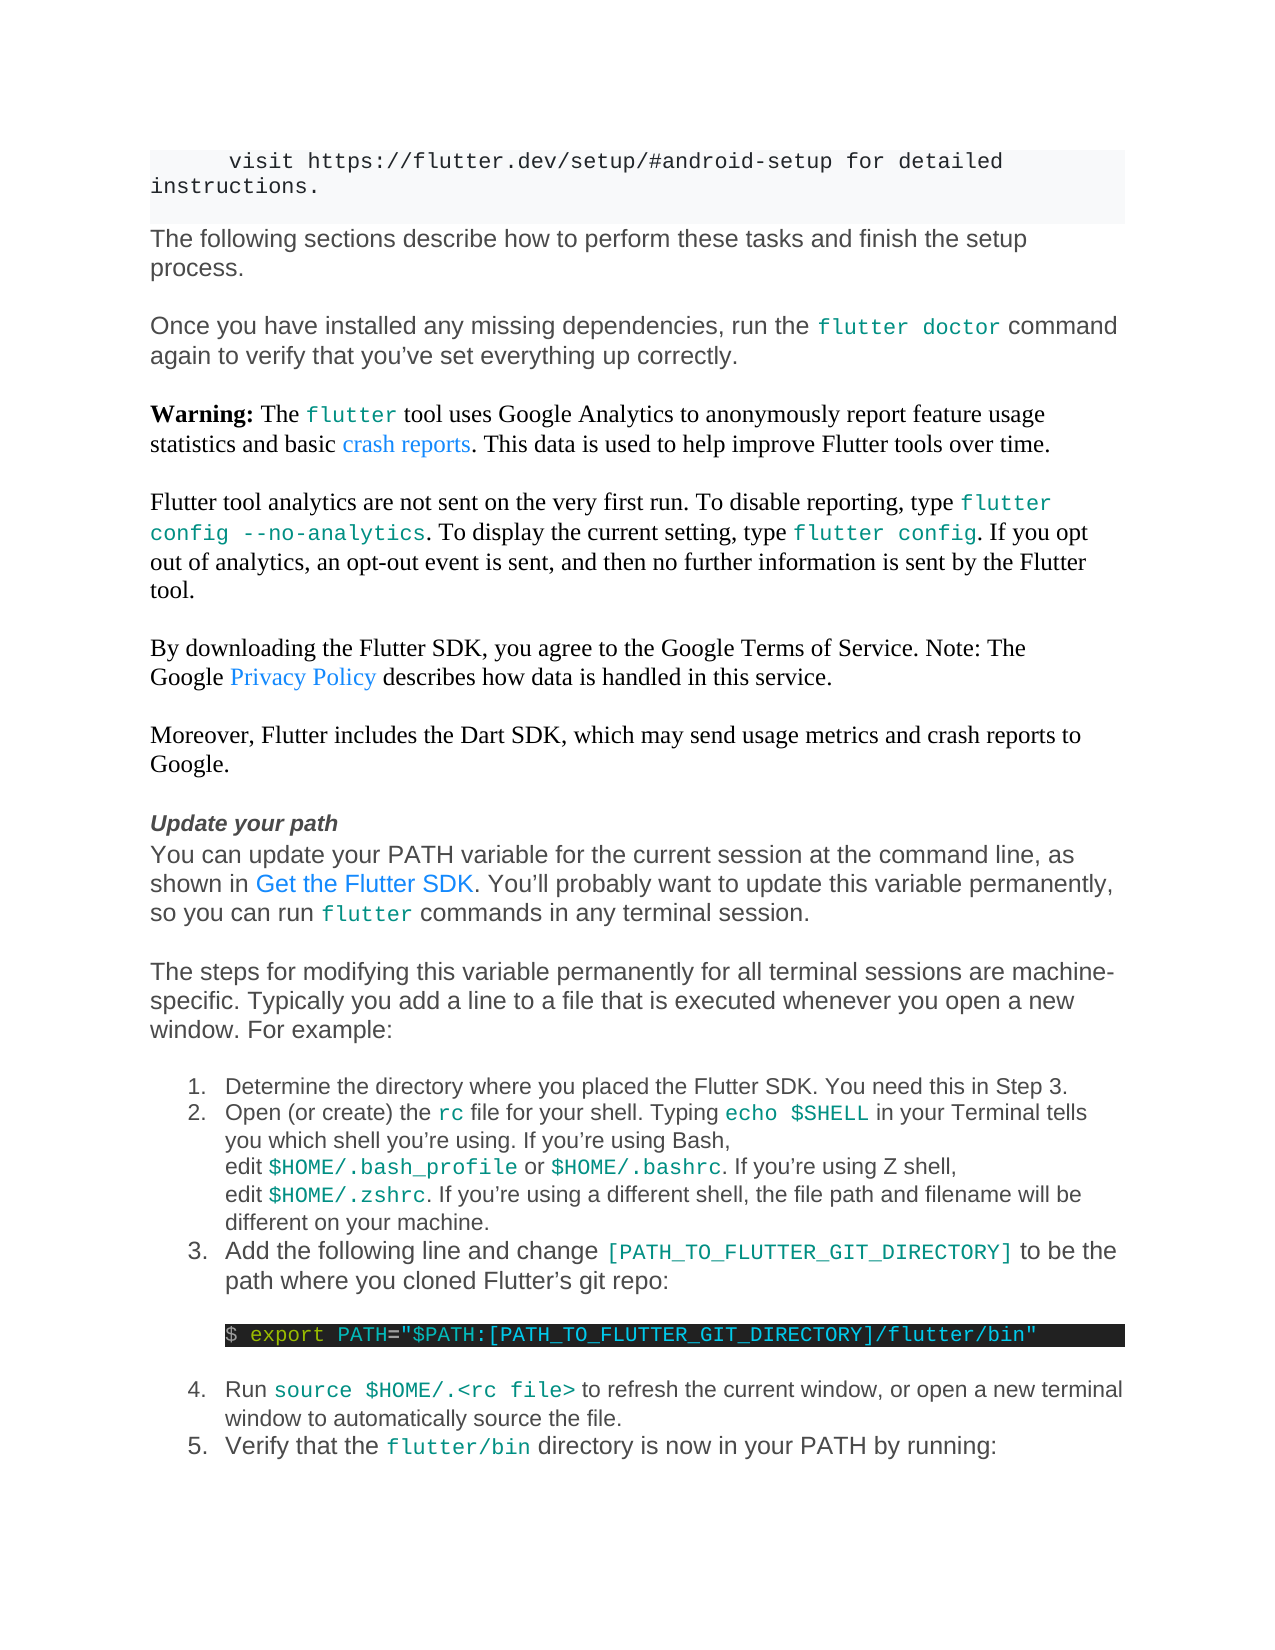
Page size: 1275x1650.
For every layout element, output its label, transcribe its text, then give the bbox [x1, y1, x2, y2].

text The following sections describe how to perform these tasks and finish the setup process. [150, 224, 1125, 282]
text Once you have installed any missing dependencies, run the flutter doctor command again to verify that you’ve set everything up correctly. [150, 311, 1125, 370]
list Verify that the flutter/bin directory is now in your PATH by running: [187, 1431, 1125, 1461]
text By downloading the Flutter SDK, you agree to the Google Terms of Service. Note: The Google Privacy Policy describes how data is handled in this service. [150, 633, 1125, 691]
subtitle Update your path [150, 810, 1125, 837]
text The steps for modifying this variable permanently for all terminal sessions are machine-specific. Typically you add a line to a file that is executed whenever you open a new window. For example: [150, 957, 1125, 1043]
text $ export PATH="$PATH:[PATH_TO_FLUTTER_GIT_DIRECTORY]/flutter/bin" [225, 1324, 1125, 1347]
list Add the following line and change [PATH_TO_FLUTTER_GIT_DIRECTORY] to be the path where you cloned Flutter’s git repo: [187, 1236, 1125, 1294]
list Open (or create) the rc file for your shell. Typing echo $SHELL in your Terminal tells you which shell you’re using. If you’re using Bash, edit $HOME/.bash_profile or $HOME/.bashrc. If you’re using Z shell, edit $HOME/.zshrc. If you’re using a different shell, the file path and filename will be different on your machine. [187, 1099, 1125, 1236]
text Flutter tool analytics are not sent on the very first run. To disable reporting, type flutter config --no-analytics. To display the current setting, type flutter config. If you opt out of analytics, an opt-out event is sent, and then no further information is sent by the Flutter tool. [150, 487, 1125, 604]
text visit https://flutter.dev/setup/#android-setup for detailed instructions. [150, 150, 1125, 199]
text Moreover, Flutter includes the Dart SDK, which may send usage metrics and crash reports to Google. [150, 720, 1125, 777]
text You can update your PATH variable for the current session at the command line, as shown in Get the Flutter SDK. You’ll probably want to update this variable permanently, so you can run flutter commands in any terminal session. [150, 841, 1125, 928]
list Run source $HOME/.<rc file> to refresh the current window, or open a new terminal window to automatically source the file. [187, 1376, 1125, 1431]
list Determine the directory where you placed the Flutter SDK. You need this in Step 3. [187, 1073, 1125, 1099]
text Warning: The flutter tool uses Google Analytics to anonymously report feature usage statistics and basic crash reports. This data is used to help improve Flutter tools over time. [150, 399, 1125, 458]
